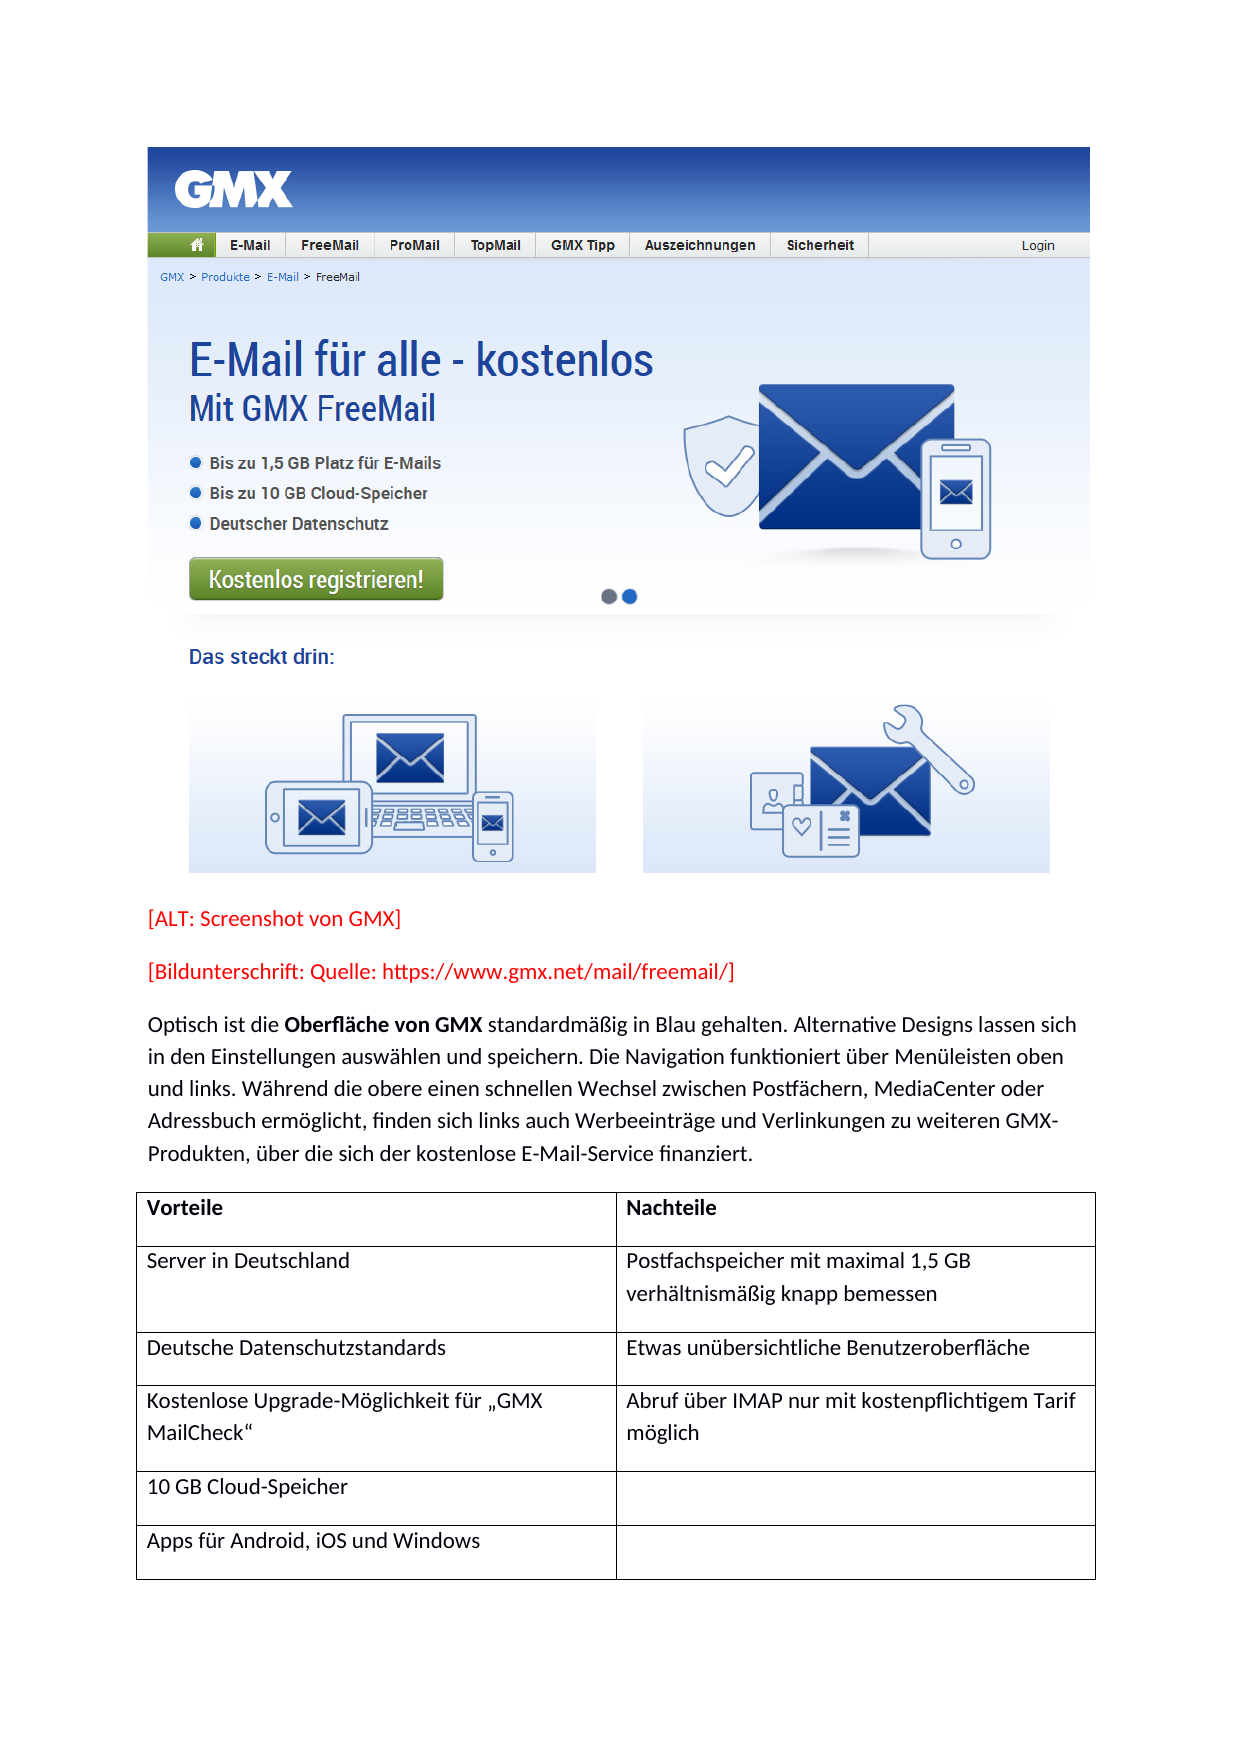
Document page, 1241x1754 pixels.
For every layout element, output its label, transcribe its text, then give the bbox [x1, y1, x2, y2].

text [ALT: Screenshot von GMX] [148, 904, 1093, 932]
table_header Vorteile [137, 1193, 616, 1246]
table_cell [617, 1472, 1095, 1525]
table_cell Kostenlose Upgrade-Möglichkeit für „GMX MailCheck“ [137, 1386, 616, 1471]
text Optisch ist die Oberfläche von GMX standardmäßig in Blau gehalten. Alternative Designs lassen sich in den Einstellungen auswählen und speichern. Die Navigation funktioniert über Menüleisten oben und links. Während die obere einen schnellen Wechsel zwischen Postfächern, MediaCenter oder Adressbuch ermöglicht, finden sich links auch Werbeeinträge und Verlinkungen zu weiteren GMX-Produkten, über die sich der kostenlose E-Mail-Service finanziert. [148, 1010, 1093, 1167]
table_cell Server in Deutschland [137, 1247, 616, 1332]
table_cell 10 GB Cloud-Speicher [137, 1472, 616, 1525]
table_cell Postfachspeicher mit maximal 1,5 GB verhältnismäßig knapp bemessen [617, 1247, 1095, 1332]
picture [147, 147, 1090, 879]
table_cell Etwas unübersichtliche Benutzeroberfläche [617, 1333, 1095, 1385]
table_header Nachteile [617, 1193, 1095, 1246]
table_cell Apps für Android, iOS und Windows [137, 1526, 616, 1579]
table_cell Deutsche Datenschutzstandards [137, 1333, 616, 1385]
text [Bildunterschrift: Quelle: https://www.gmx.net/mail/freemail/] [148, 957, 1093, 985]
table_cell Abruf über IMAP nur mit kostenpflichtigem Tarif möglich [617, 1386, 1095, 1471]
table_cell [617, 1526, 1095, 1579]
